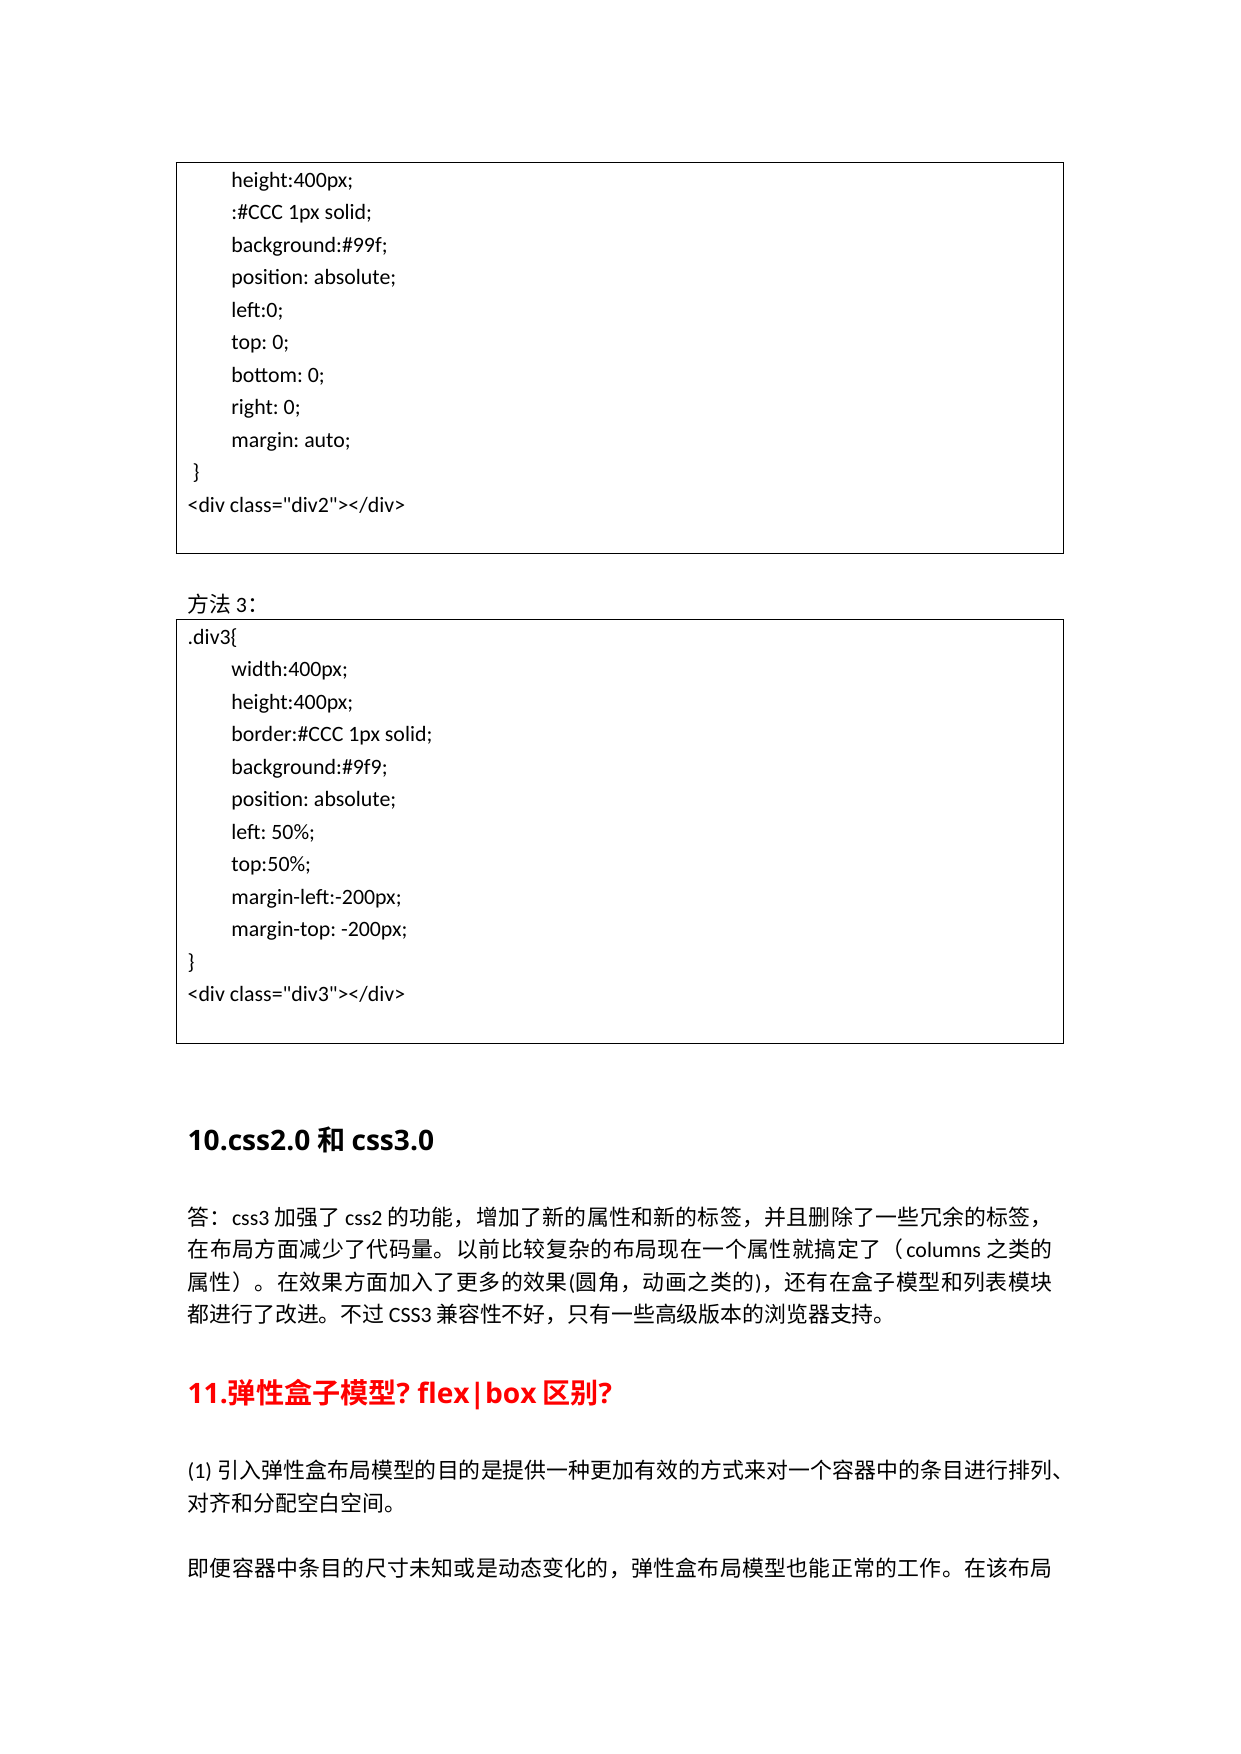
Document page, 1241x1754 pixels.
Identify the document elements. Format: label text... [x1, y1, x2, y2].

subtitle 11.弹性盒子模型? flex|box区别? [187, 1359, 1053, 1424]
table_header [177, 163, 1063, 553]
text 方法3： [187, 587, 1053, 619]
text 答：css3加强了css2的功能，增加了新的属性和新的标签，并且删除了一些冗余的标签，在布局方面减少了代码量。以前比较复杂的布局现在一个属性就搞定了（columns之类的属性）。在效果方面加入了更多的效果(圆角，动画之类的)，还有在盒子模型和列表模块都进行了改进。不过CSS3兼容性不好，只有一些高级版本的浏览器支持。 [187, 1199, 1053, 1329]
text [187, 1453, 1053, 1583]
subtitle 10.css2.0 和css3.0 [187, 1105, 1053, 1170]
table_header .div3{ width:400px; height:400px; border:#CCC 1px solid; background:#9f9; position: absolute; left: 50%; top:50%; margin-left:-200px; margin-top: -200px; } <div class="div3"></div> [177, 620, 1063, 1043]
